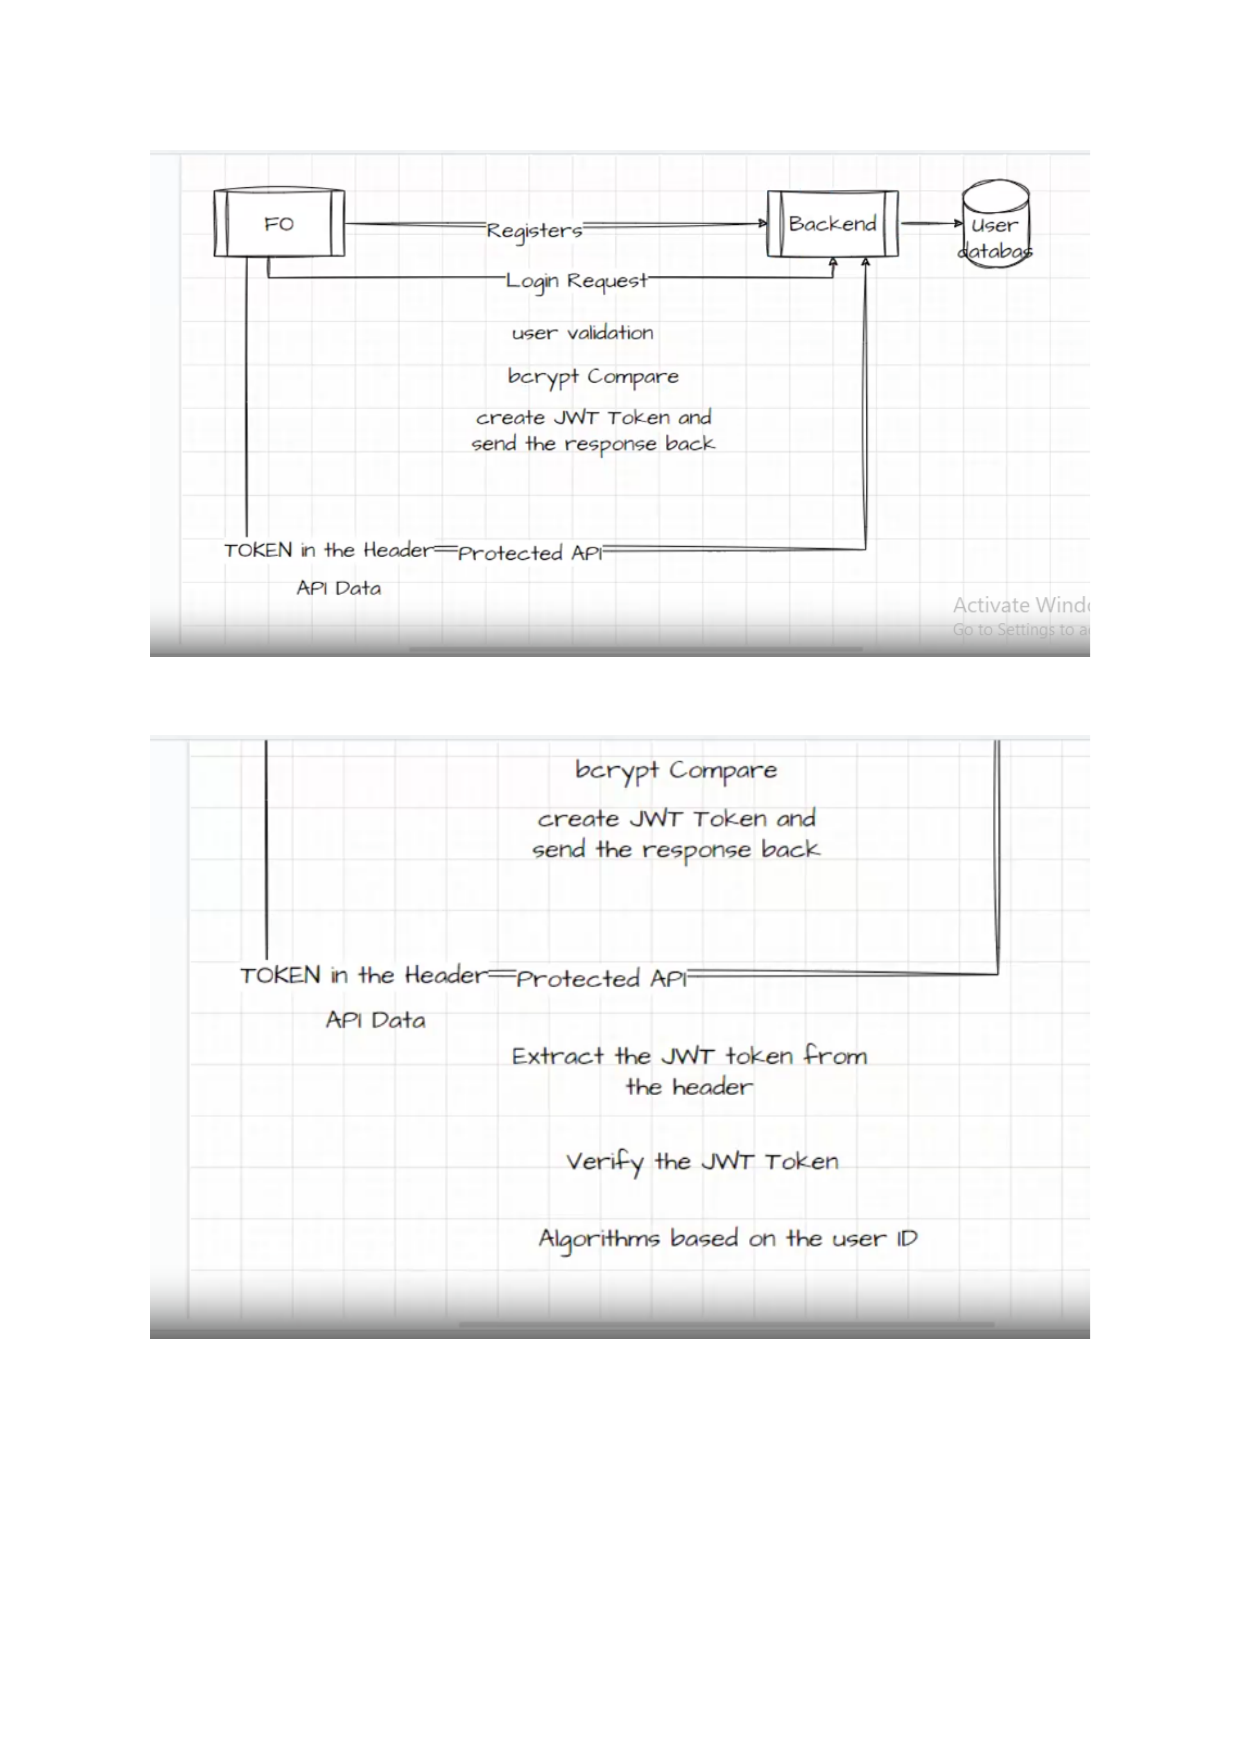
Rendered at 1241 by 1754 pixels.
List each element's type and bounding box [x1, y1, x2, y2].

picture [150, 150, 1091, 657]
picture [150, 735, 1091, 1339]
